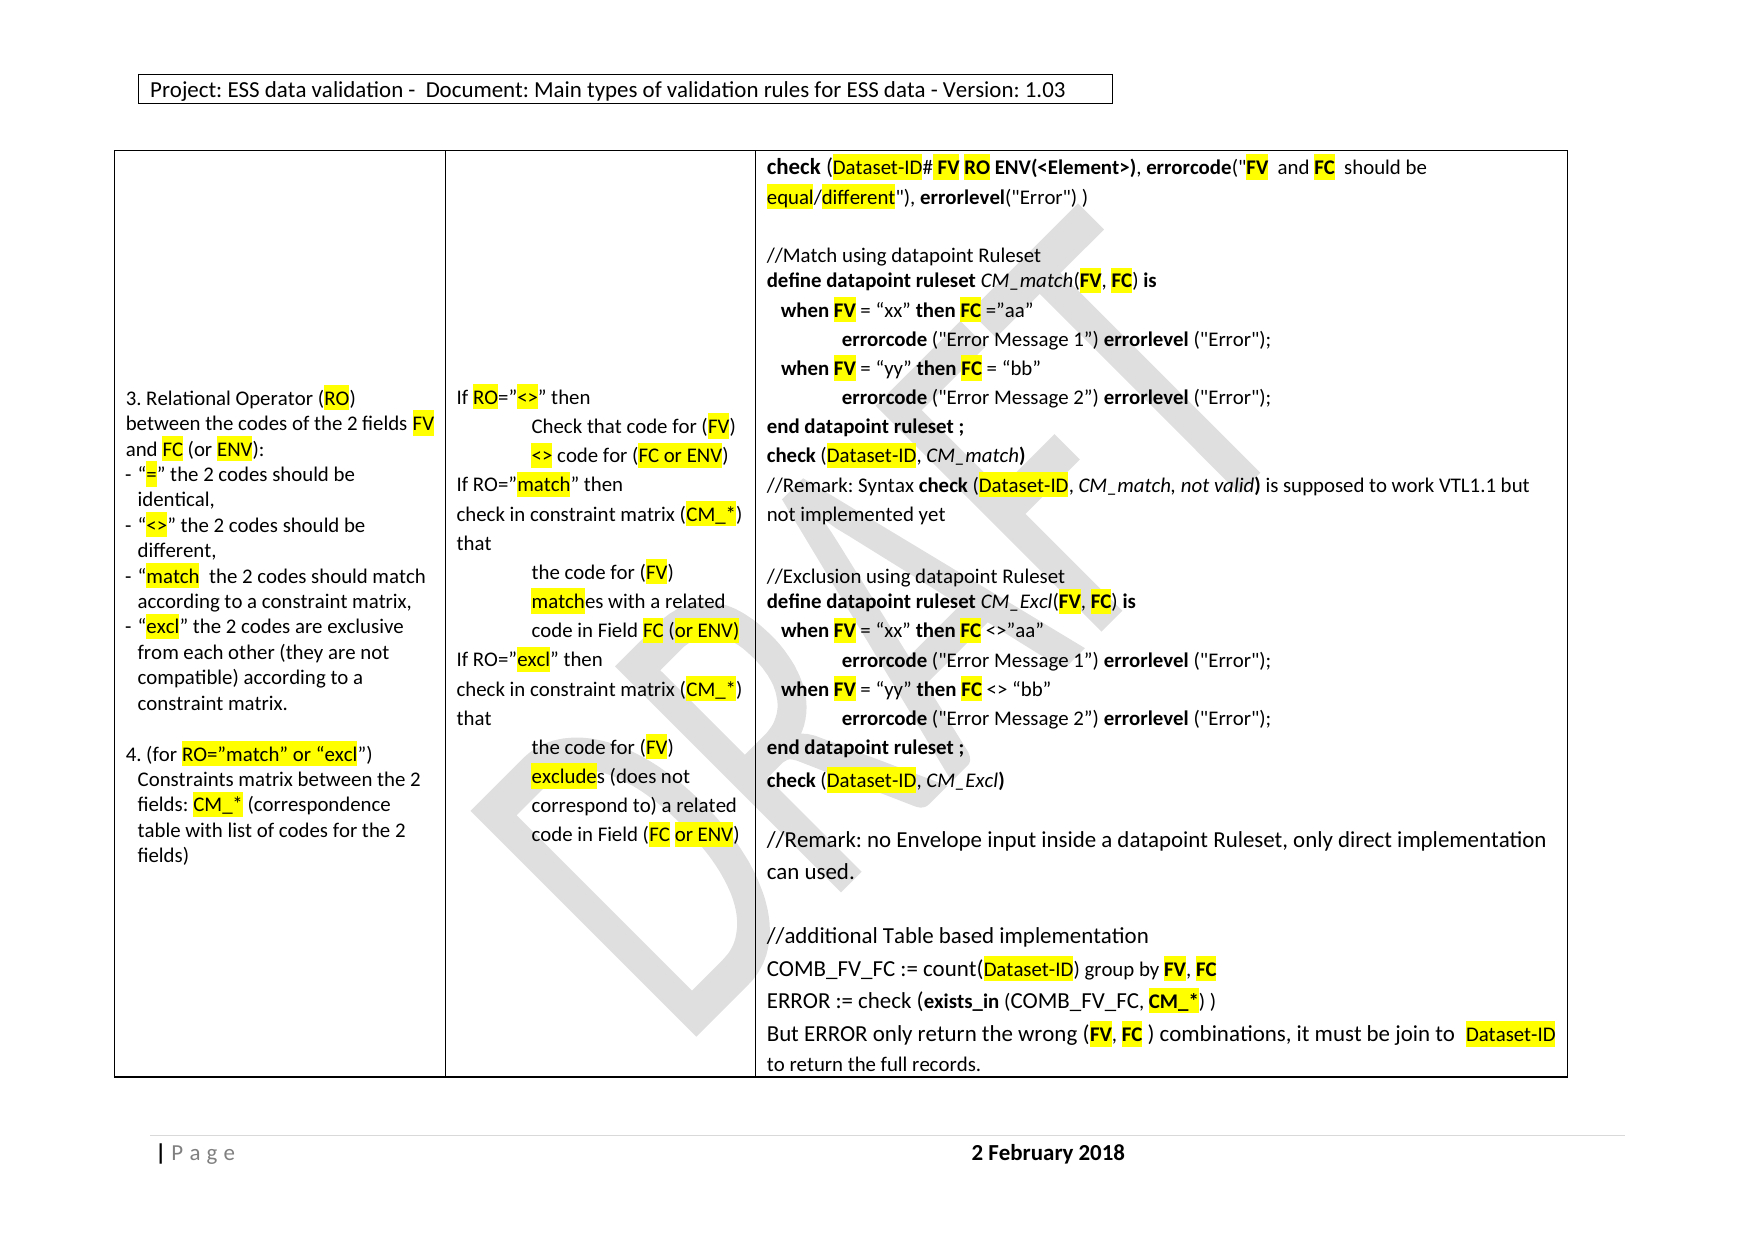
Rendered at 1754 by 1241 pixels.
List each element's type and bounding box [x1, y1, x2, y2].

table_cell [115, 151, 445, 1076]
table_cell [446, 151, 755, 1076]
table_cell [756, 151, 1567, 1076]
